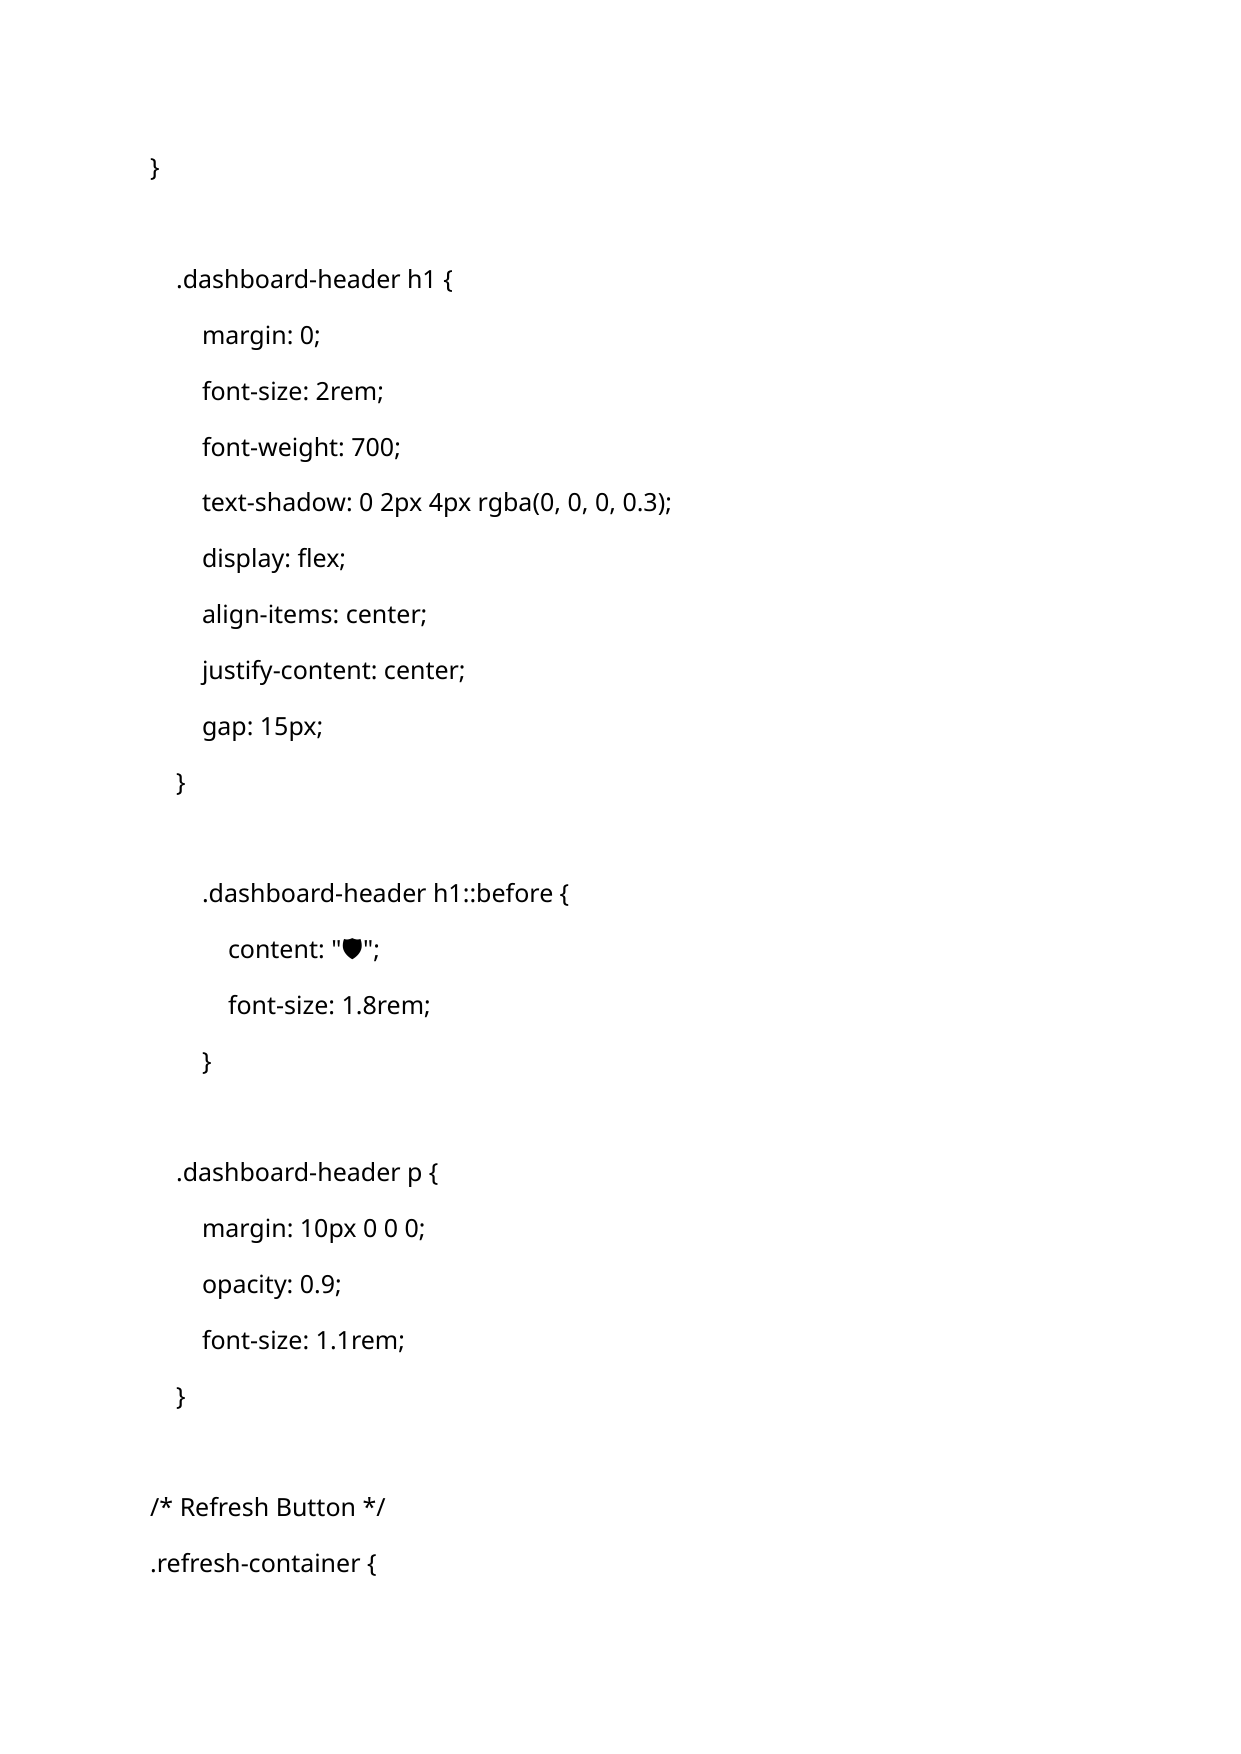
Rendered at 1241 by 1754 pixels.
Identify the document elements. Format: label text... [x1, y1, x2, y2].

text .dashboard-header h1::before { [150, 876, 1090, 910]
text } [150, 764, 1090, 798]
text font-size: 1.1rem; [150, 1322, 1090, 1357]
text } [150, 1378, 1090, 1412]
text margin: 10px 0 0 0; [150, 1211, 1090, 1245]
text content: "👤🛡️"; [150, 932, 1090, 966]
text .refresh-container { [150, 1546, 1090, 1580]
text display: flex; [150, 541, 1090, 575]
text margin: 0; [150, 317, 1090, 352]
text gap: 15px; [150, 708, 1090, 742]
text text-shadow: 0 2px 4px rgba(0, 0, 0, 0.3); [150, 485, 1090, 519]
text } [150, 150, 1090, 184]
text font-size: 2rem; [150, 373, 1090, 407]
text font-size: 1.8rem; [150, 987, 1090, 1022]
text font-weight: 700; [150, 429, 1090, 463]
text /* Refresh Button */ [150, 1490, 1090, 1524]
text opacity: 0.9; [150, 1267, 1090, 1301]
text .dashboard-header h1 { [150, 262, 1090, 296]
text justify-content: center; [150, 652, 1090, 687]
text .dashboard-header p { [150, 1155, 1090, 1189]
text } [150, 1043, 1090, 1077]
text align-items: center; [150, 597, 1090, 631]
